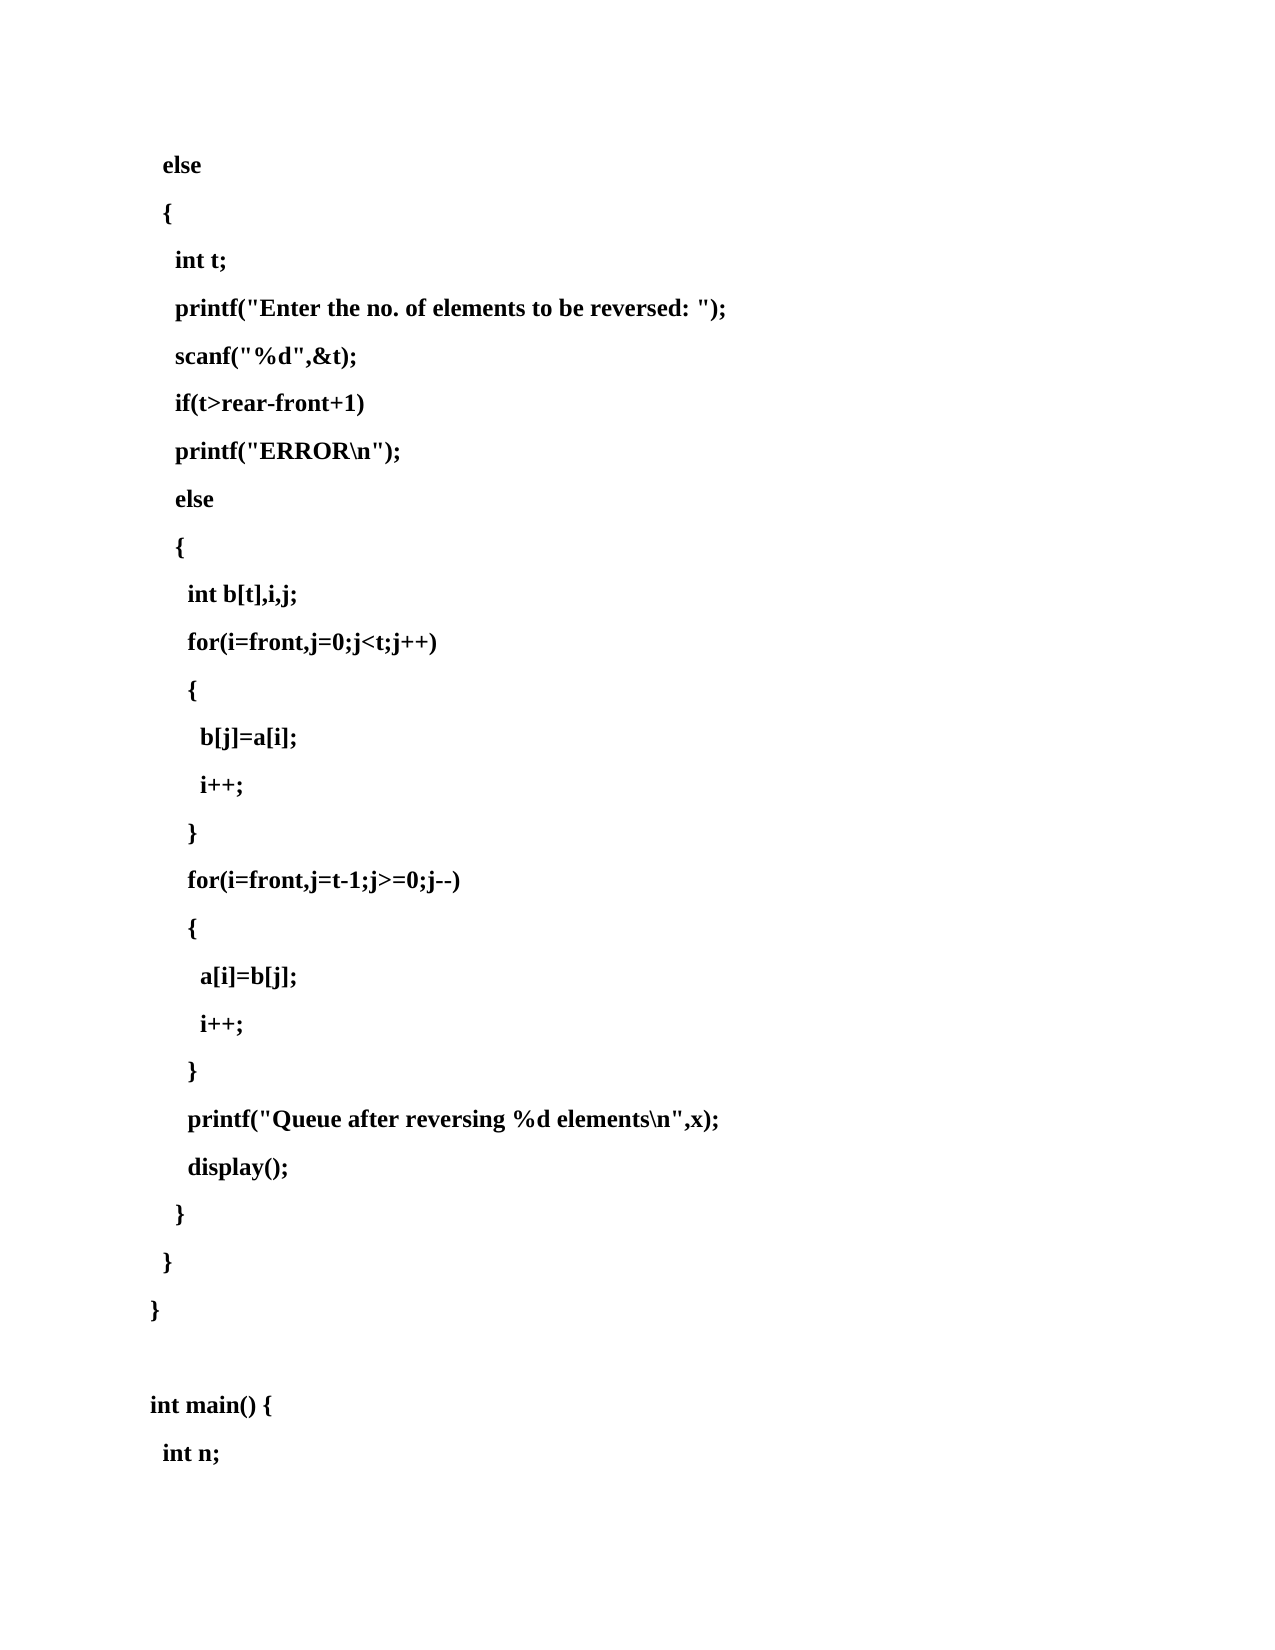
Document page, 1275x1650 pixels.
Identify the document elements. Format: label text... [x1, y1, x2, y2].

text { [150, 198, 1125, 226]
text for(i=front,j=t-1;j>=0;j--) [150, 866, 1125, 894]
text } [150, 1247, 1125, 1276]
text int b[t],i,j; [150, 579, 1125, 608]
text { [150, 913, 1125, 942]
text { [150, 675, 1125, 703]
text scanf("%d",&t); [150, 341, 1125, 369]
text { [150, 532, 1125, 560]
text i++; [150, 770, 1125, 799]
text display(); [150, 1152, 1125, 1181]
text printf("Queue after reversing %d elements\n",x); [150, 1104, 1125, 1133]
text } [150, 818, 1125, 847]
text printf("ERROR\n"); [150, 436, 1125, 465]
text a[i]=b[j]; [150, 961, 1125, 990]
text printf("Enter the no. of elements to be reversed: "); [150, 293, 1125, 322]
text int n; [150, 1438, 1125, 1467]
text i++; [150, 1009, 1125, 1037]
text } [150, 1295, 1125, 1324]
text int main() { [150, 1390, 1125, 1419]
text else [150, 484, 1125, 513]
text else [150, 150, 1125, 179]
text if(t>rear-front+1) [150, 388, 1125, 417]
text } [150, 1056, 1125, 1085]
text int t; [150, 245, 1125, 274]
text b[j]=a[i]; [150, 722, 1125, 751]
text } [150, 1199, 1125, 1228]
text for(i=front,j=0;j<t;j++) [150, 627, 1125, 656]
